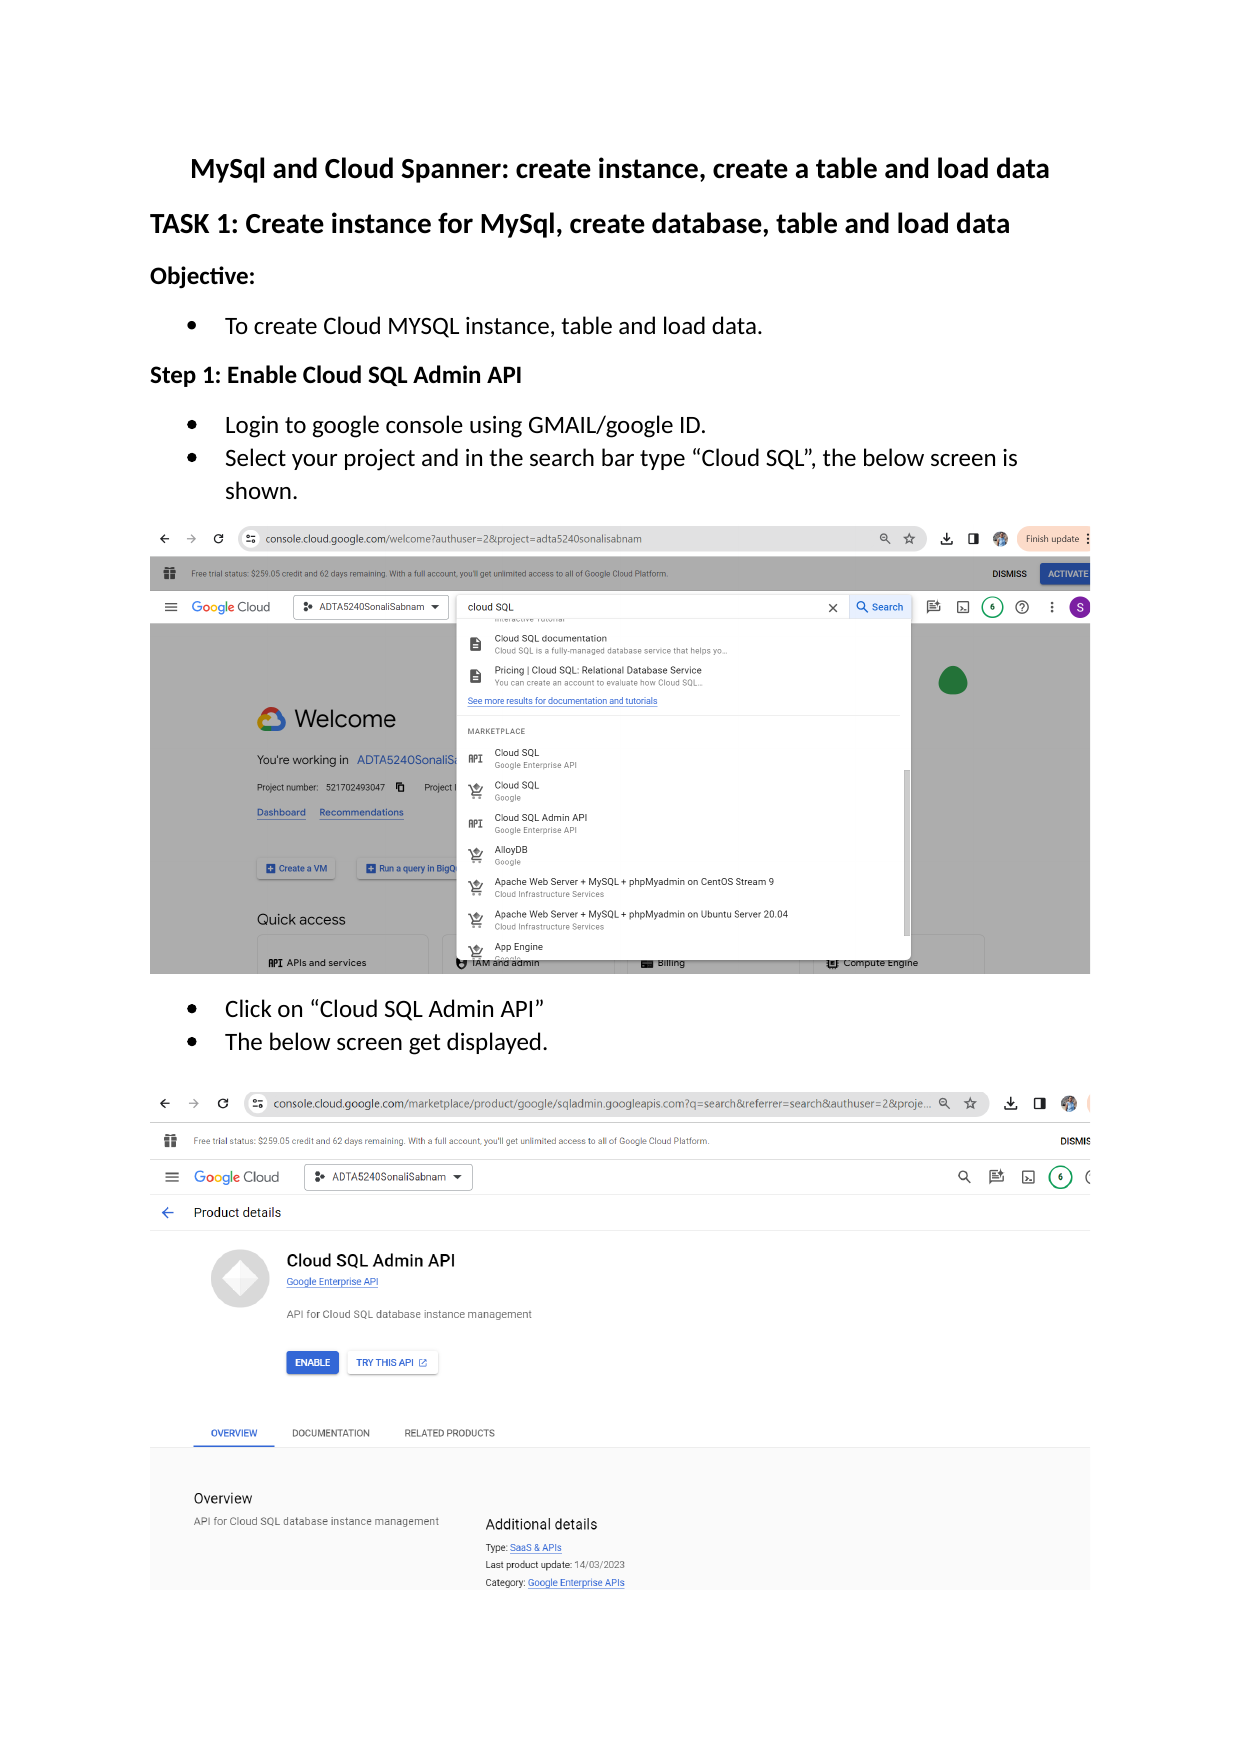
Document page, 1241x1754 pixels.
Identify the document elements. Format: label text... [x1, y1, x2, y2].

list The below screen get displayed. [187, 1026, 1090, 1057]
text MySql and Cloud Spanner: create instance, create a table and load data [150, 150, 1090, 186]
list Login to google console using GMAIL/google ID. [187, 409, 1090, 439]
picture [150, 524, 1091, 974]
list Click on “Cloud SQL Admin API” [187, 993, 1090, 1024]
picture [150, 1092, 1091, 1590]
list To create Cloud MYSQL instance, table and load data. [187, 310, 1090, 340]
text Step 1: Enable Cloud SQL Admin API [150, 359, 1090, 390]
text TASK 1: Create instance for MySql, create database, table and load data [150, 205, 1090, 241]
list Select your project and in the search bar type “Cloud SQL”, the below screen is shown. [187, 442, 1090, 505]
text Objective: [150, 260, 1090, 291]
